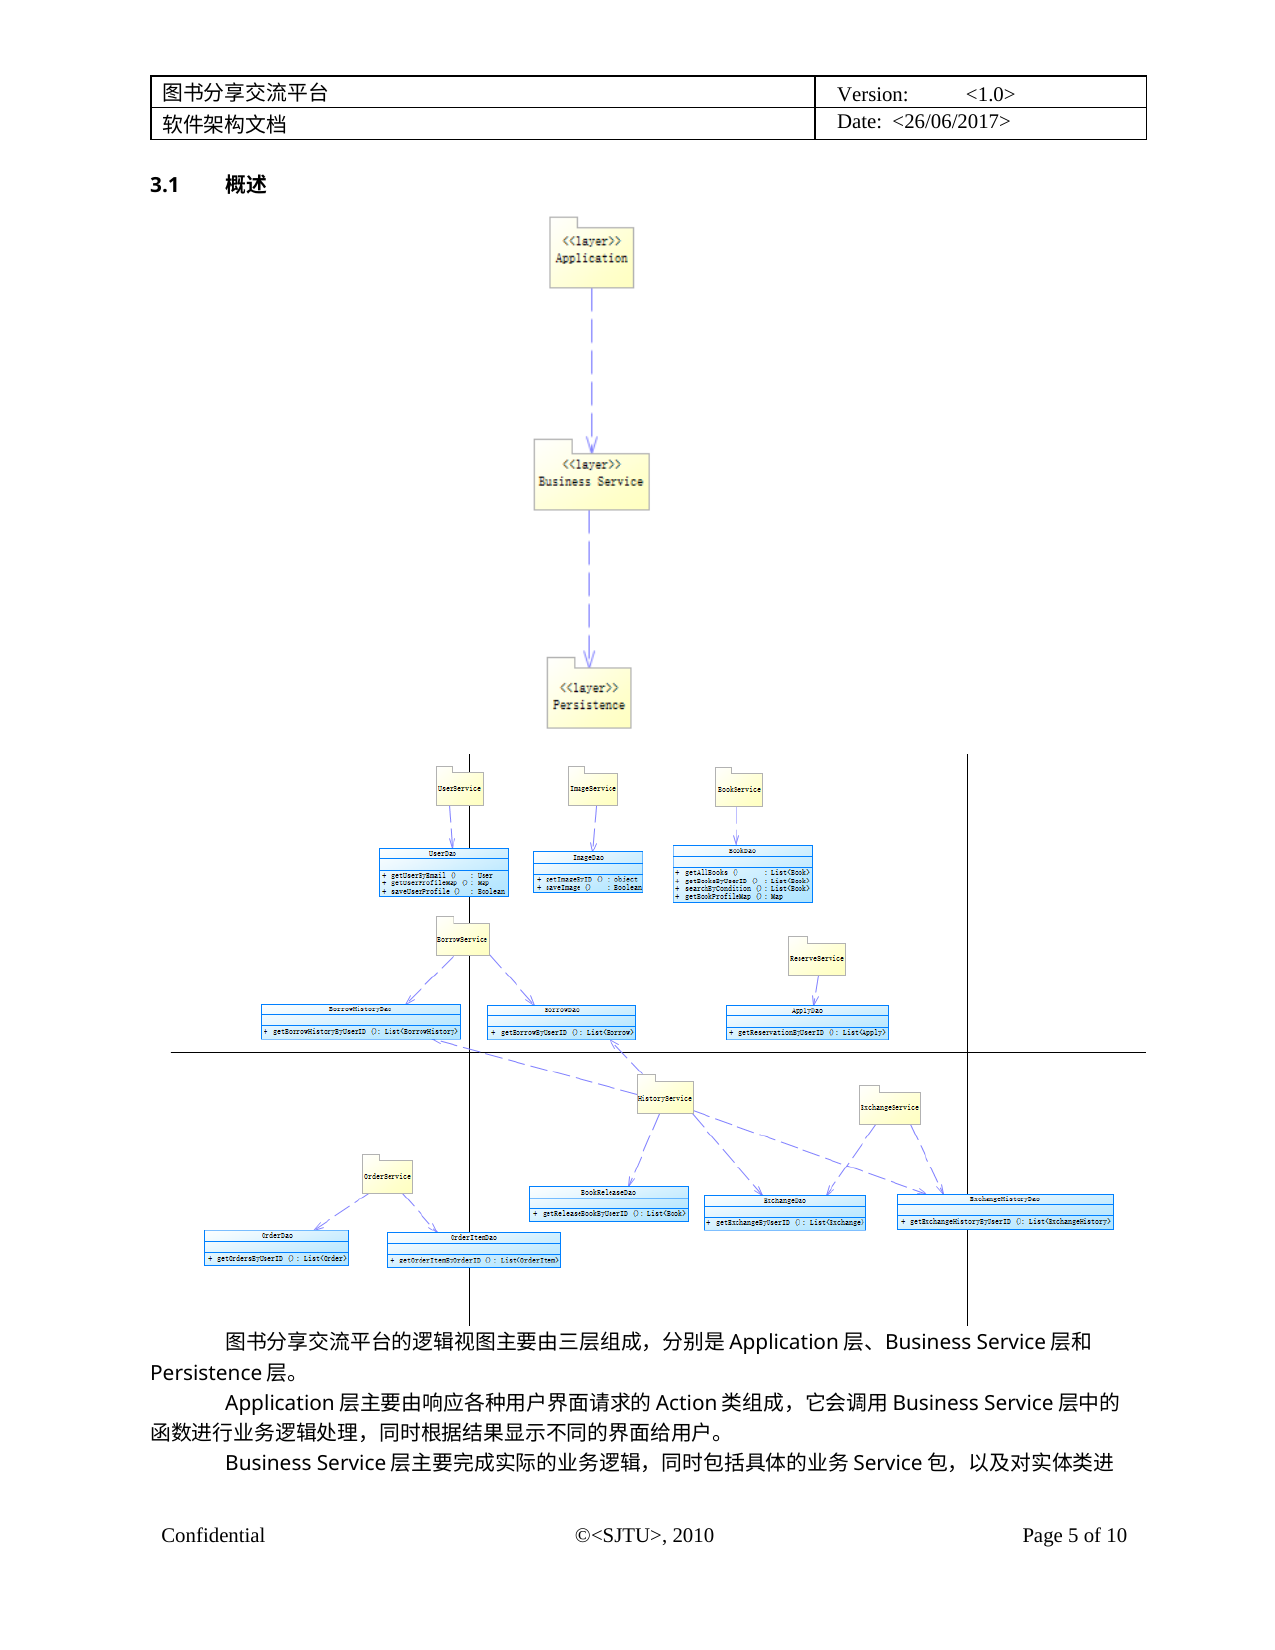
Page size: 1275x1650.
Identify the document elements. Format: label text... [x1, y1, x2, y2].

subtitle 概述 [150, 168, 1125, 199]
text Business Service层主要完成实际的业务逻辑，同时包括具体的业务Service包，以及对实体类进行持久化操作的Dao包。 [150, 1447, 1125, 1477]
text 图书分享交流平台的逻辑视图主要由三层组成，分别是Application层、Business Service层和Persistence层。 [150, 1326, 1125, 1386]
picture [170, 205, 1146, 1326]
text Application层主要由响应各种用户界面请求的Action类组成，它会调用Business Service层中的函数进行业务逻辑处理，同时根据结果显示不同的界面给用户。 [150, 1386, 1125, 1447]
